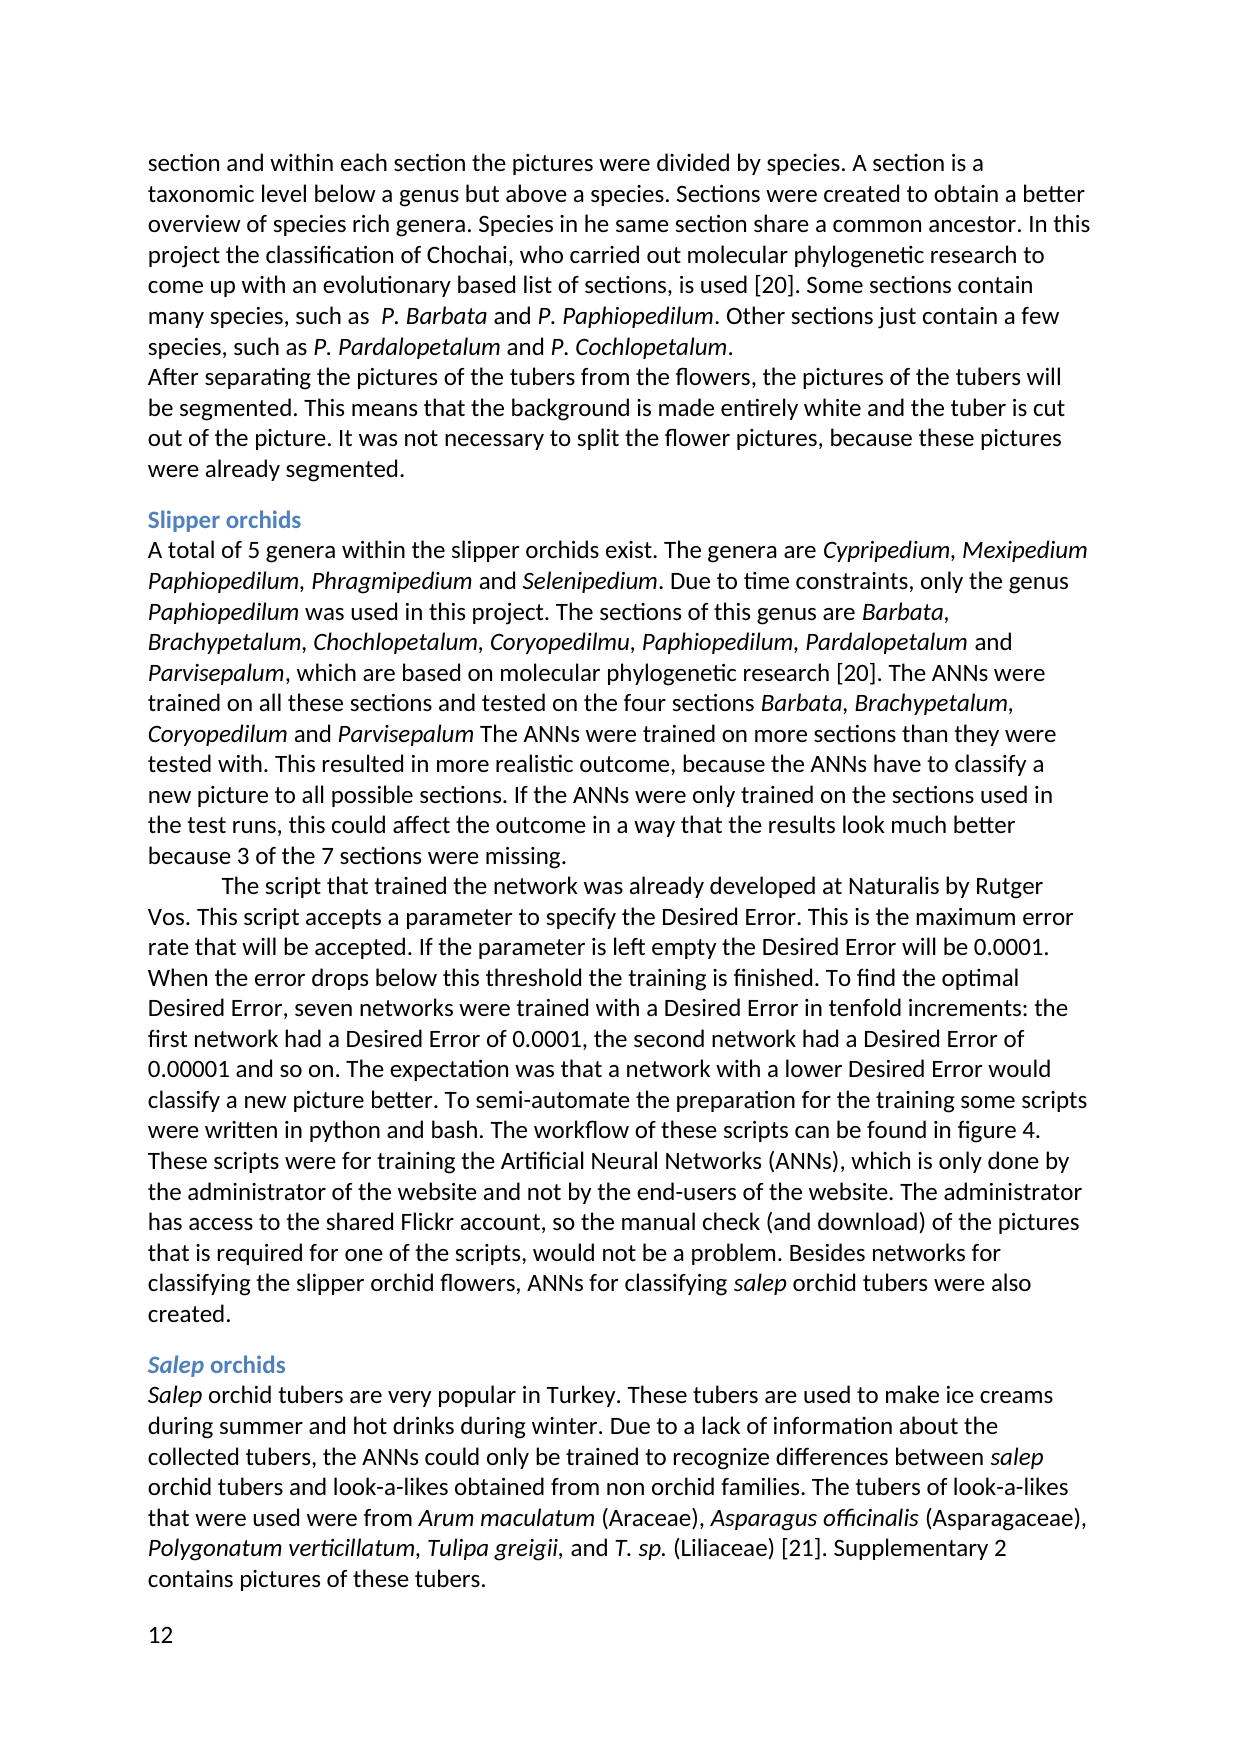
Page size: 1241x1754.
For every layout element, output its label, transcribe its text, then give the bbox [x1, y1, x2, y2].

subtitle Salep orchids [148, 1349, 1093, 1379]
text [148, 148, 1093, 361]
text Salep orchid tubers are very popular in Turkey. These tubers are used to make ice creams during summer and hot drinks during winter. Due to a lack of information about the collected tubers, the ANNs could only be trained to recognize differences between salep orchid tubers and look-a-likes obtained from non orchid families. The tubers of look-a-likes that were used were from Arum maculatum (Araceae), Asparagus officinalis (Asparagaceae), Polygonatum verticillatum, Tulipa greigii, and T. sp. (Liliaceae) [21]. Supplementary 2 contains pictures of these tubers. [148, 1379, 1093, 1593]
text After separating the pictures of the tubers from the flowers, the pictures of the tubers will be segmented. This means that the background is made entirely white and the tuber is cut out of the picture. It was not necessary to split the flower pictures, because these pictures were already segmented. [148, 361, 1093, 483]
text The script that trained the network was already developed at Naturalis by Rutger Vos. This script accepts a parameter to specify the Desired Error. This is the maximum error rate that will be accepted. If the parameter is left empty the Desired Error will be 0.0001. When the error drops below this threshold the training is finished. To find the optimal Desired Error, seven networks were trained with a Desired Error in tenfold increments: the first network had a Desired Error of 0.0001, the second network had a Desired Error of 0.00001 and so on. The expectation was that a network with a lower Desired Error would classify a new picture better. To semi-automate the preparation for the training some scripts were written in python and bash. The workflow of these scripts can be found in figure 4. These scripts were for training the Artificial Neural Networks (ANNs), which is only done by the administrator of the website and not by the end-users of the website. The administrator has access to the shared Flickr account, so the manual check (and download) of the pictures that is required for one of the scripts, would not be a problem. Besides networks for classifying the slipper orchid flowers, ANNs for classifying salep orchid tubers were also created. [148, 870, 1093, 1328]
text A total of 5 genera within the slipper orchids exist. The genera are Cypripedium, Mexipedium Paphiopedilum, Phragmipedium and Selenipedium. Due to time constraints, only the genus Paphiopedilum was used in this project. The sections of this genus are Barbata, Brachypetalum, Chochlopetalum, Coryopedilmu, Paphiopedilum, Pardalopetalum and Parvisepalum, which are based on molecular phylogenetic research [20]. The ANNs were trained on all these sections and tested on the four sections Barbata, Brachypetalum, Coryopedilum and Parvisepalum The ANNs were trained on more sections than they were tested with. This resulted in more realistic outcome, because the ANNs have to classify a new picture to all possible sections. If the ANNs were only trained on the sections used in the test runs, this could affect the outcome in a way that the results look much better because 3 of the 7 sections were missing. [148, 535, 1093, 870]
subtitle Slipper orchids [148, 504, 1093, 535]
